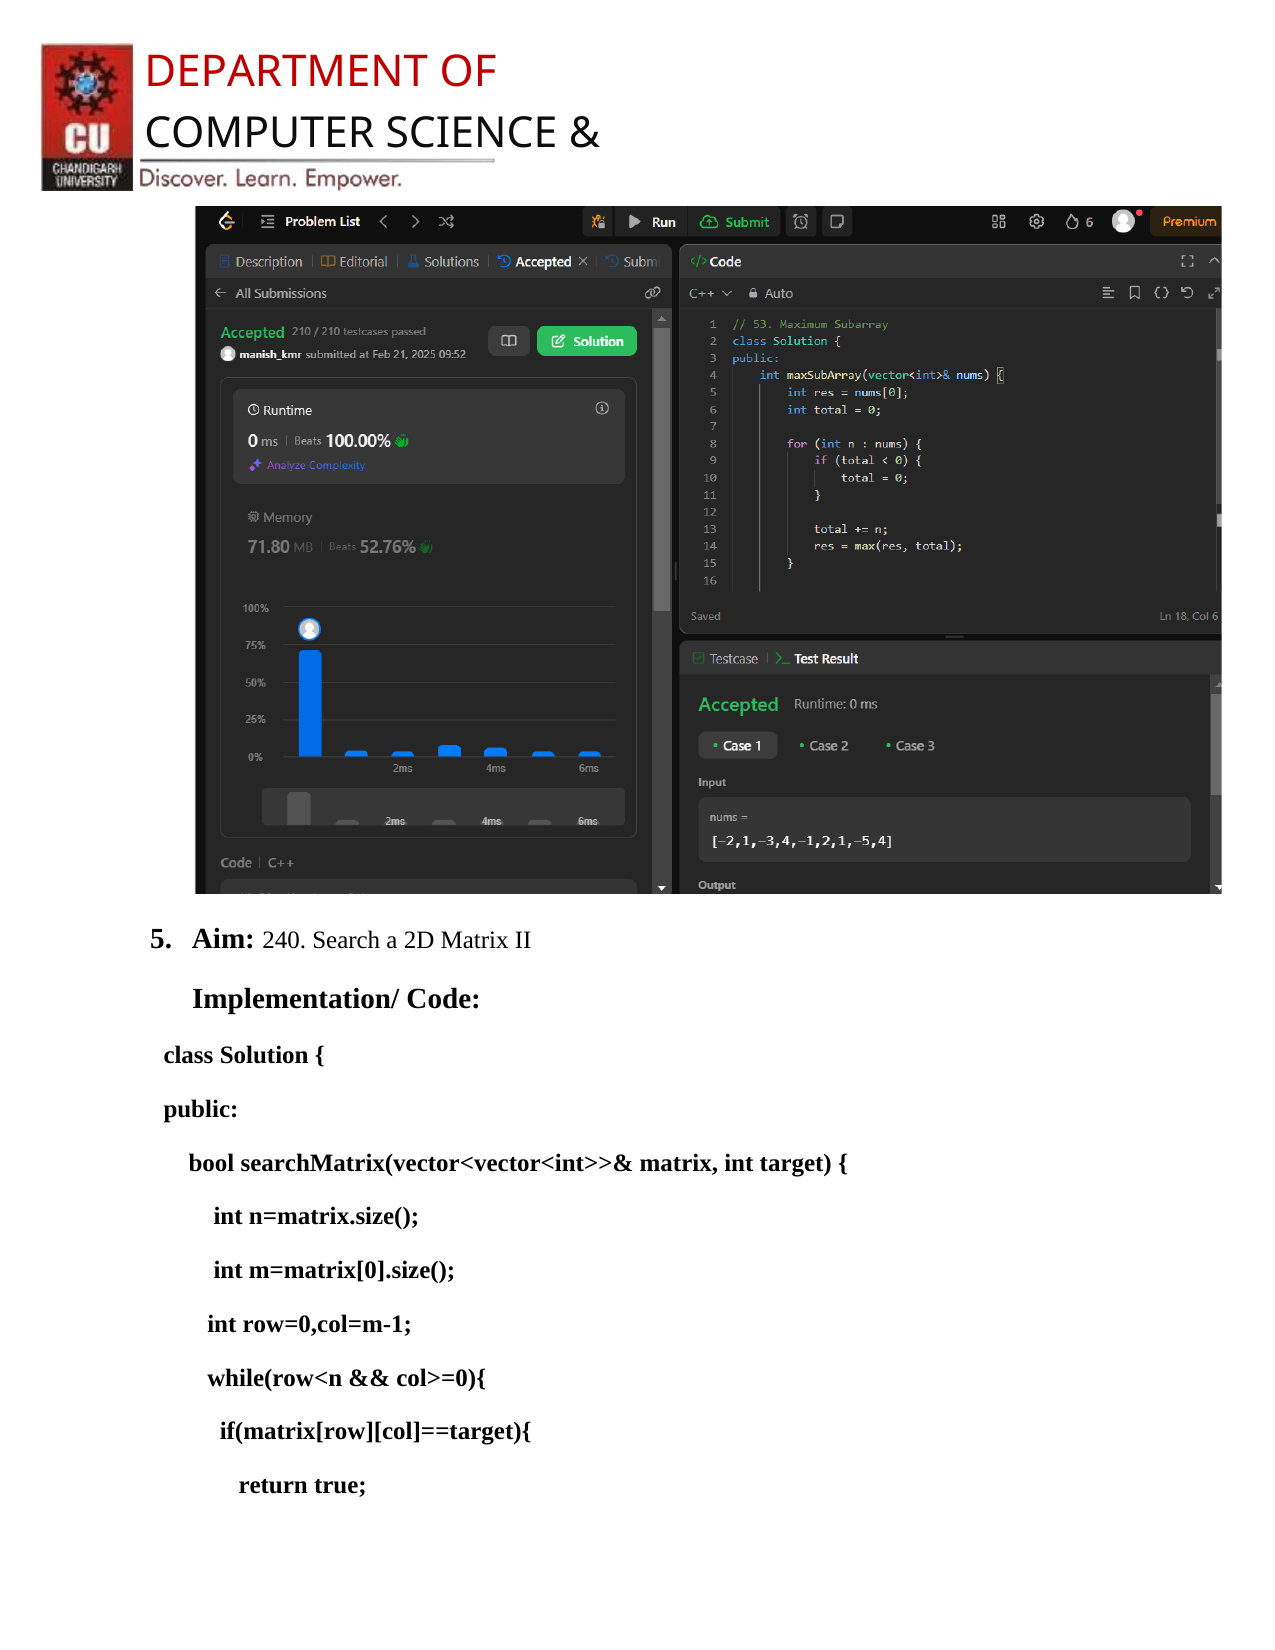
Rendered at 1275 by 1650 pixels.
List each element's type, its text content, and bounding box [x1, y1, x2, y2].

subtitle Aim: 240. Search a 2D Matrix II [150, 918, 1148, 957]
subtitle class Solution { [163, 1040, 1148, 1069]
subtitle int row=0,col=m-1; [163, 1309, 1148, 1338]
subtitle public: [163, 1094, 1148, 1123]
subtitle int m=matrix[0].size(); [163, 1255, 1148, 1284]
subtitle while(row<n && col>=0){ [163, 1363, 1148, 1391]
picture [40, 43, 497, 191]
subtitle return true; [163, 1470, 1148, 1499]
subtitle Implementation/ Code: [192, 982, 1148, 1015]
subtitle if(matrix[row][col]==target){ [163, 1416, 1148, 1445]
subtitle int n=matrix.size(); [163, 1201, 1148, 1230]
subtitle bool searchMatrix(vector<vector<int>>& matrix, int target) { [163, 1148, 1148, 1176]
picture [194, 206, 1222, 894]
